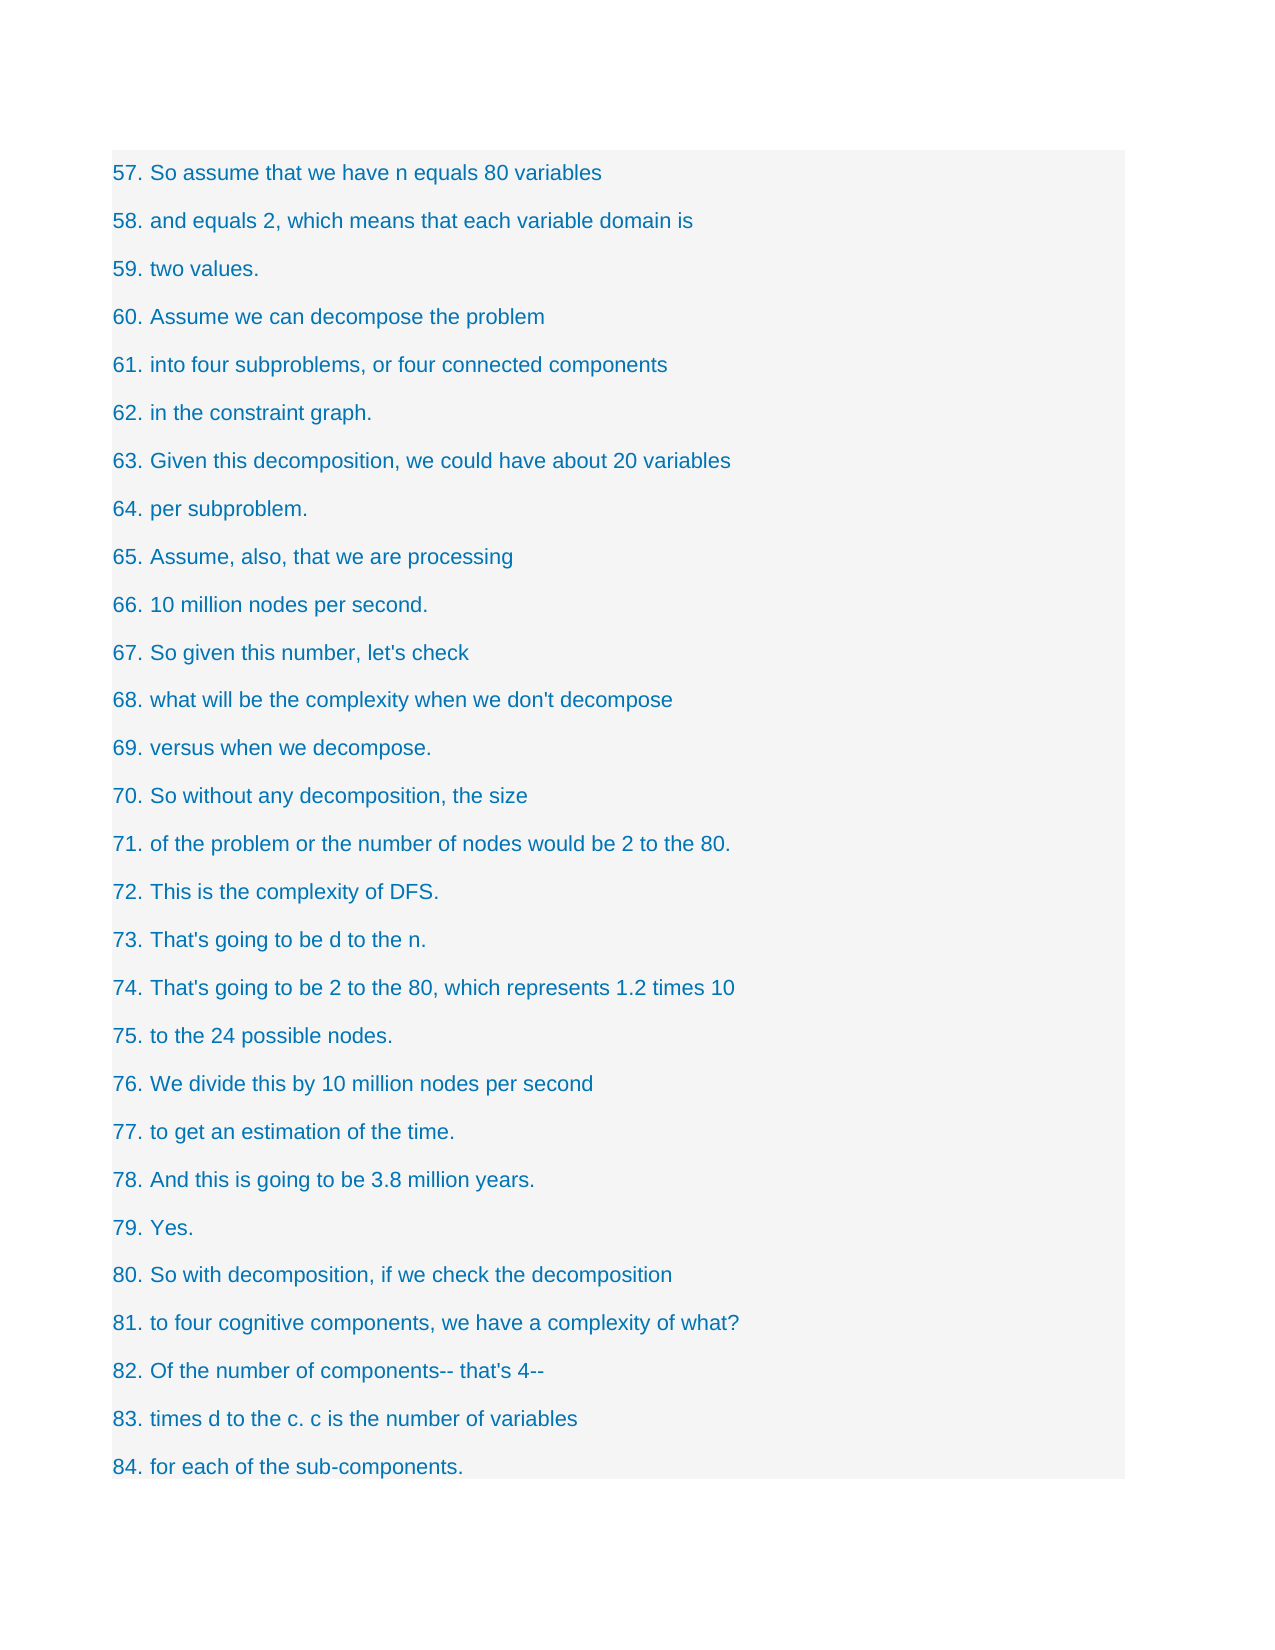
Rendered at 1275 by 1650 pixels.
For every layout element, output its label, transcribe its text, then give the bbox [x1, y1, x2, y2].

list Assume we can decompose the problem [112, 294, 1125, 329]
list Of the number of components-- that's 4-- [112, 1348, 1125, 1383]
list to get an estimation of the time. [112, 1108, 1125, 1144]
list for each of the sub-components. [112, 1444, 1125, 1479]
list Given this decomposition, we could have about 20 variables [112, 437, 1125, 473]
list This is the complexity of DFS. [112, 869, 1125, 904]
list That's going to be 2 to the 80, which represents 1.2 times 10 [112, 964, 1125, 1000]
list 10 million nodes per second. [112, 581, 1125, 617]
list And this is going to be 3.8 million years. [112, 1156, 1125, 1192]
list We divide this by 10 million nodes per second [112, 1060, 1125, 1096]
list two values. [112, 246, 1125, 281]
list per subproblem. [112, 485, 1125, 521]
list times d to the c. c is the number of variables [112, 1396, 1125, 1431]
list of the problem or the number of nodes would be 2 to the 80. [112, 821, 1125, 856]
list That's going to be d to the n. [112, 917, 1125, 952]
list to the 24 possible nodes. [112, 1012, 1125, 1048]
list to four cognitive components, we have a complexity of what? [112, 1300, 1125, 1335]
list So given this number, let's check [112, 629, 1125, 664]
list So with decomposition, if we check the decomposition [112, 1252, 1125, 1287]
list Yes. [112, 1204, 1125, 1239]
list what will be the complexity when we don't decompose [112, 677, 1125, 712]
list in the constraint graph. [112, 389, 1125, 425]
list Assume, also, that we are processing [112, 533, 1125, 569]
list into four subproblems, or four connected components [112, 342, 1125, 377]
list So assume that we have n equals 80 variables [112, 150, 1125, 185]
list versus when we decompose. [112, 725, 1125, 760]
list So without any decomposition, the size [112, 773, 1125, 808]
list and equals 2, which means that each variable domain is [112, 198, 1125, 233]
